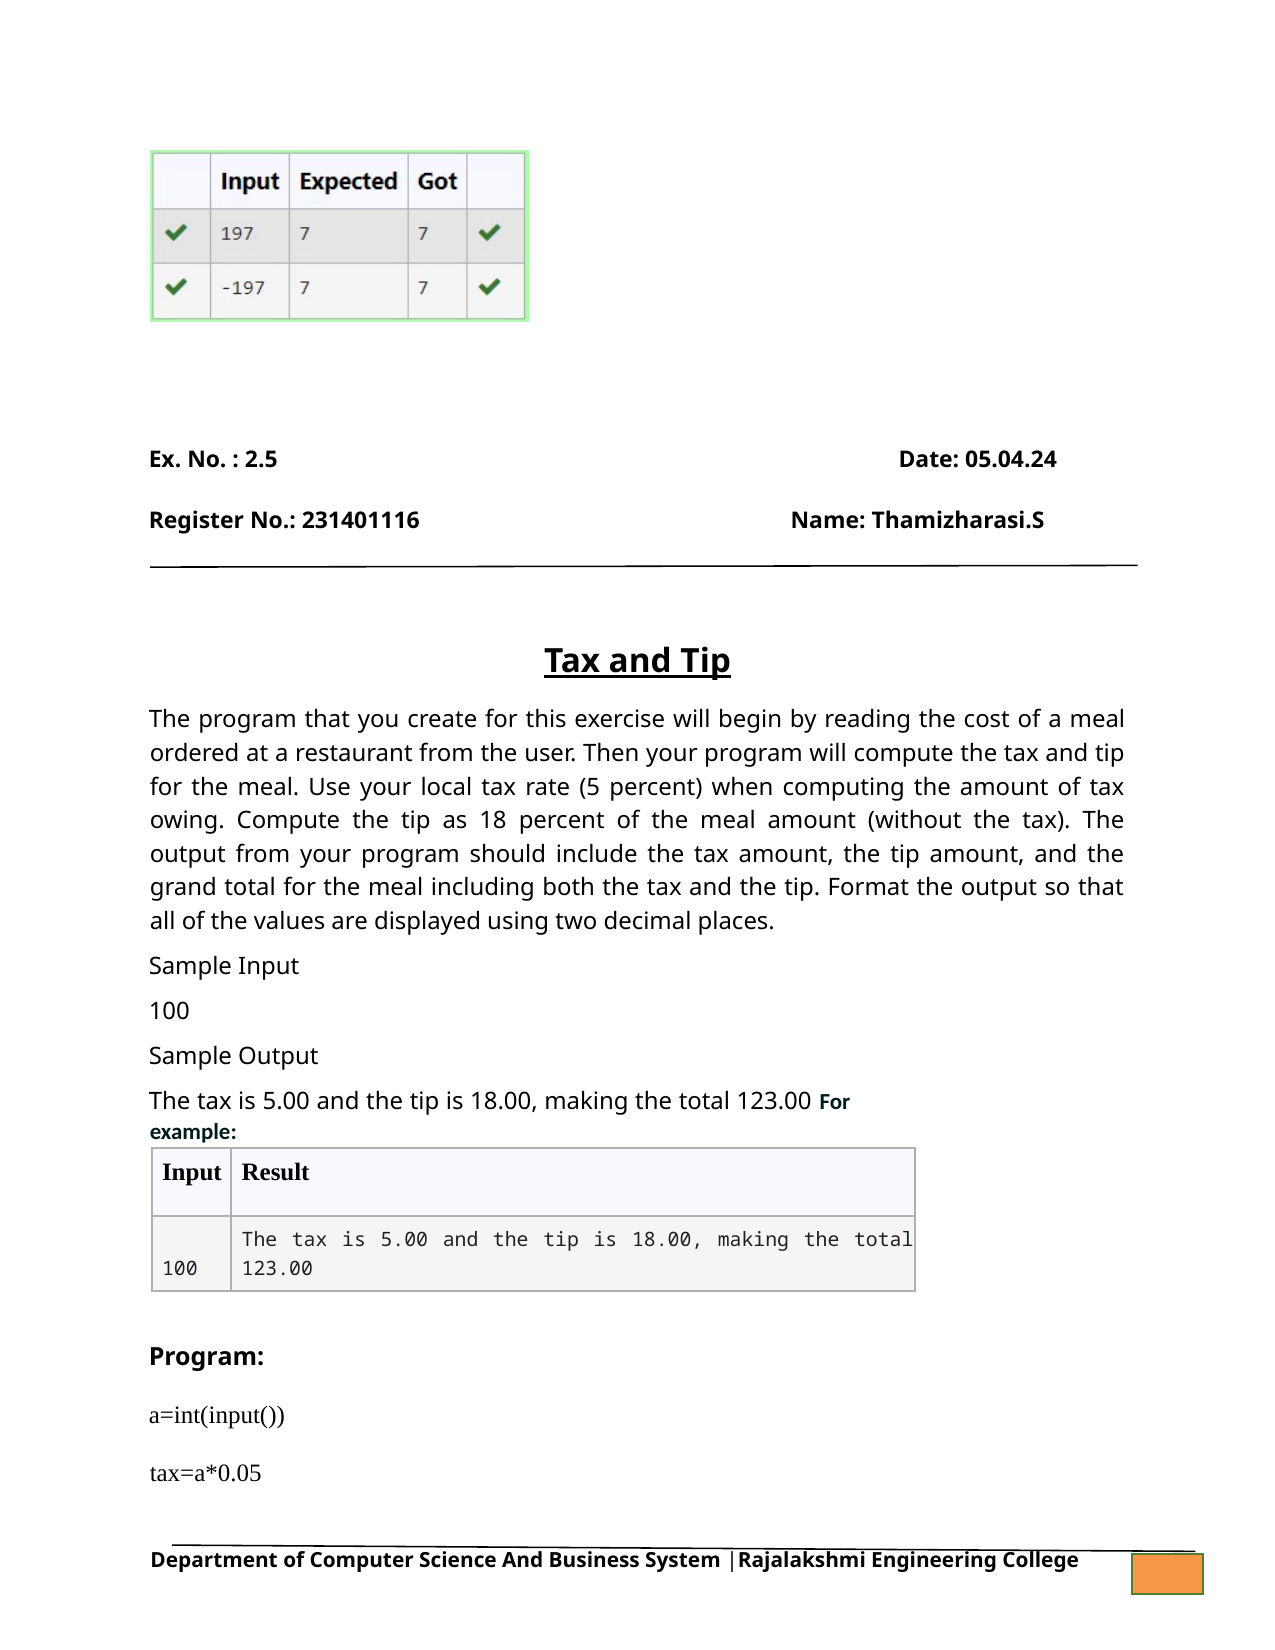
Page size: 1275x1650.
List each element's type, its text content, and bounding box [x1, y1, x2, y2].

text Ex. No. : 2.5 Date: 05.04.24 [148, 443, 1132, 474]
text Sample Input [148, 948, 1126, 981]
table_header Result [232, 1149, 914, 1215]
text 100 [148, 994, 1126, 1026]
picture [150, 150, 529, 322]
table_cell The tax is 5.00 and the tip is 18.00, making the total 123.00 [232, 1217, 914, 1290]
table_cell 100 [153, 1217, 230, 1290]
text Sample Output [148, 1039, 1126, 1071]
table_header Input [153, 1149, 230, 1215]
text Program: [148, 1338, 1132, 1372]
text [148, 1400, 317, 1486]
text Tax and Tip [150, 637, 1125, 682]
text The tax is 5.00 and the tip is 18.00, making the total 123.00 For example: [148, 1084, 850, 1145]
text Register No.: 231401116 Name: Thamizharasi.S [148, 504, 1132, 536]
text The program that you create for this exercise will begin by reading the cost of a meal ordered at a restaurant from the user. Then your program will compute the tax and tip for the meal. Use your local tax rate (5 percent) when computing the amount of tax owing. Compute the tip as 18 percent of the meal amount (without the tax). The output from your program should include the tax amount, the tip amount, and the grand total for the meal including both the tax and the tip. Format the output so that all of the values are displayed using two decimal places. [148, 702, 1126, 936]
